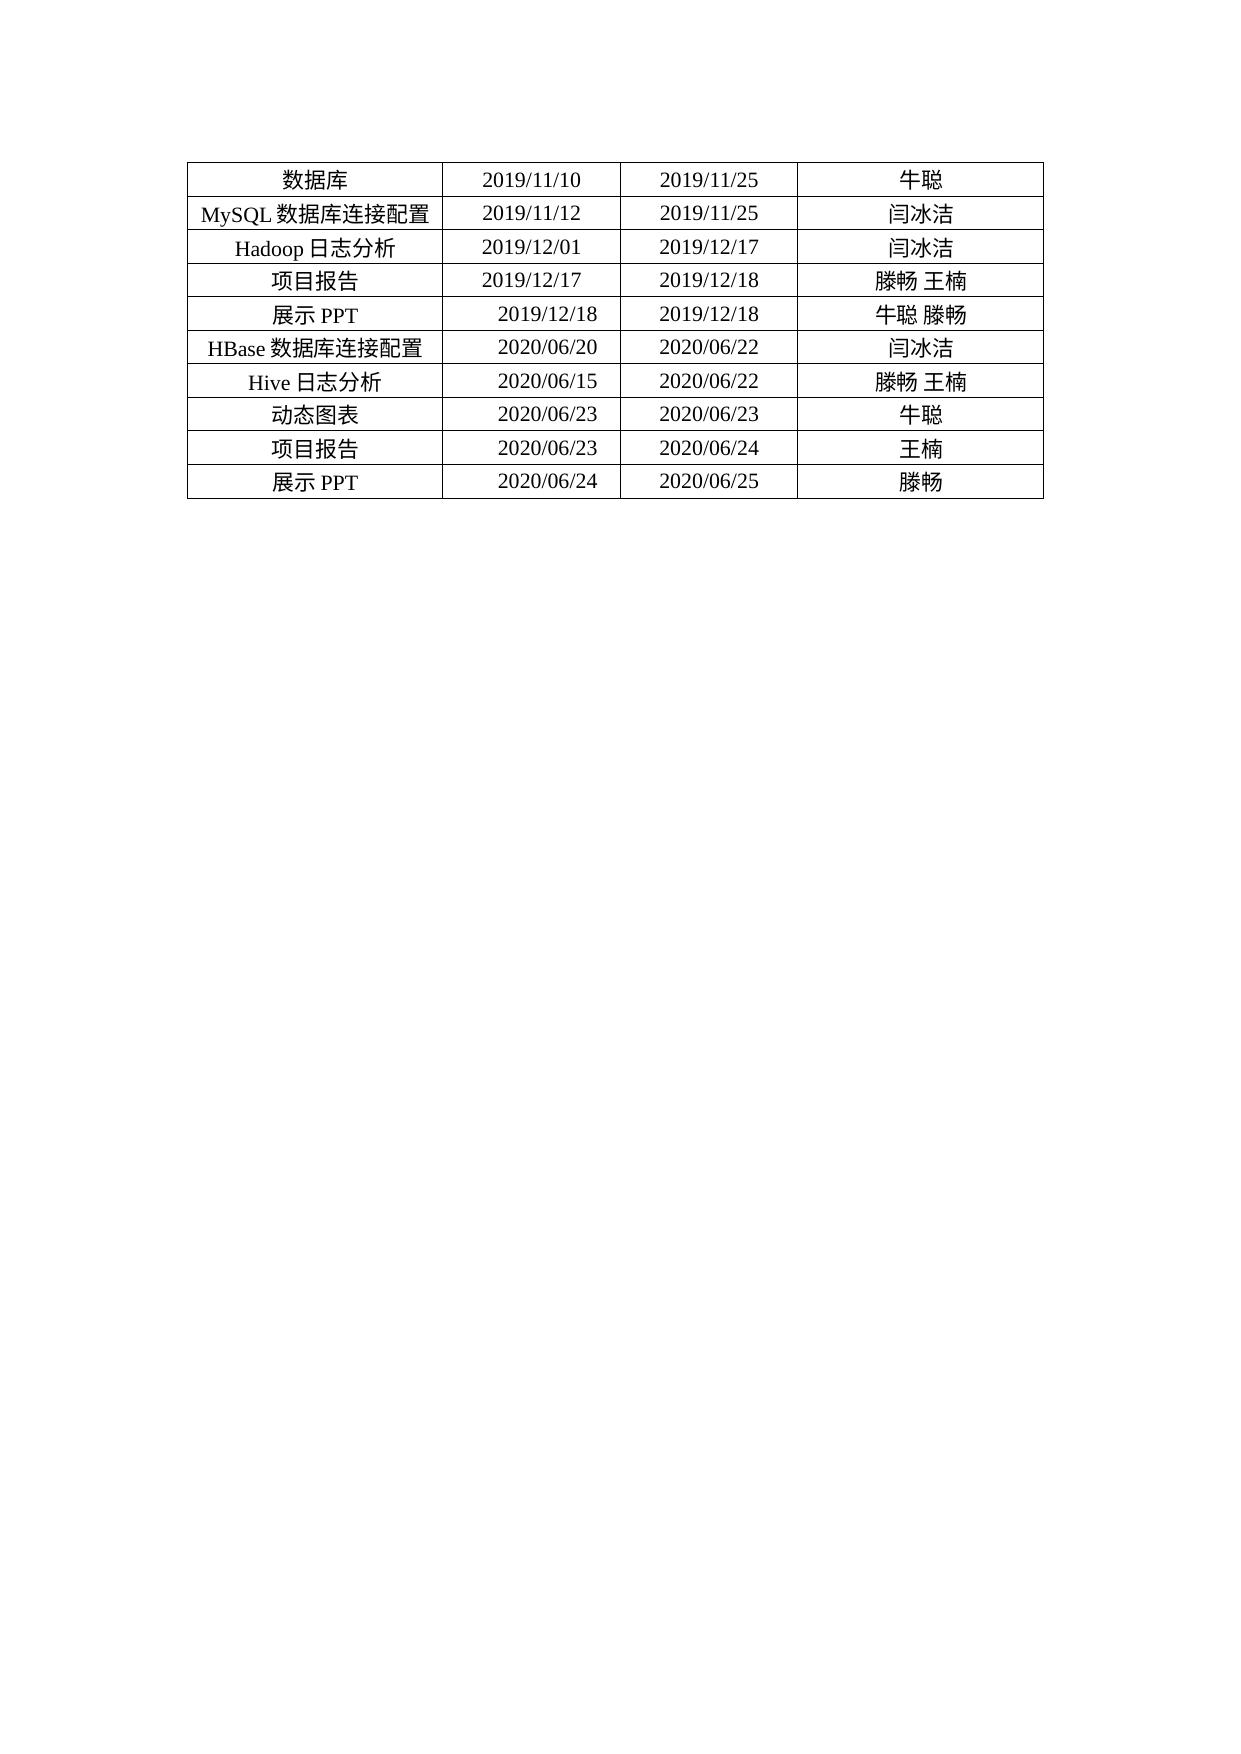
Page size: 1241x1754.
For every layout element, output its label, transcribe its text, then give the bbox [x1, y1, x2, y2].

table_cell 闫冰洁 [798, 197, 1043, 229]
table_cell 展示PPT [188, 297, 442, 330]
table_cell 2019/12/18 [443, 297, 620, 330]
table_cell 2020/06/23 [443, 398, 620, 430]
table_cell 2019/12/18 [621, 264, 797, 296]
table_cell 闫冰洁 [798, 230, 1043, 263]
table_cell 2020/06/22 [621, 364, 797, 397]
table_cell 王楠 [798, 431, 1043, 464]
table_cell 2019/12/01 [443, 230, 620, 263]
table_cell 2020/06/23 [621, 398, 797, 430]
table_cell 闫冰洁 [798, 331, 1043, 363]
table_cell 滕畅 王楠 [798, 264, 1043, 296]
table_cell 2019/11/10 [443, 163, 620, 196]
table_cell 2020/06/25 [621, 465, 797, 497]
table_cell 2020/06/20 [443, 331, 620, 363]
table_cell Hive日志分析 [188, 364, 442, 397]
table_cell 滕畅 王楠 [798, 364, 1043, 397]
table_cell 展示PPT [188, 465, 442, 497]
table_cell 2020/06/15 [443, 364, 620, 397]
table_cell 牛聪 滕畅 [798, 297, 1043, 330]
table_cell 2019/12/17 [443, 264, 620, 296]
table_cell HBase数据库连接配置 [188, 331, 442, 363]
table_cell 2019/12/17 [621, 230, 797, 263]
table_cell 牛聪 [798, 163, 1043, 196]
table_cell 项目报告 [188, 431, 442, 464]
table_cell 滕畅 [798, 465, 1043, 497]
table_cell Hadoop日志分析 [188, 230, 442, 263]
table_cell 2020/06/24 [443, 465, 620, 497]
table_cell 牛聪 [798, 398, 1043, 430]
table_cell 2019/11/25 [621, 163, 797, 196]
table_cell 动态图表 [188, 398, 442, 430]
table_cell 2020/06/24 [621, 431, 797, 464]
table_cell 项目报告 [188, 264, 442, 296]
table_cell 2020/06/23 [443, 431, 620, 464]
table_cell 数据库 [188, 163, 442, 196]
table_cell 2020/06/22 [621, 331, 797, 363]
table_cell 2019/12/18 [621, 297, 797, 330]
table_cell 2019/11/12 [443, 197, 620, 229]
table_cell MySQL数据库连接配置 [188, 197, 442, 229]
table_cell 2019/11/25 [621, 197, 797, 229]
